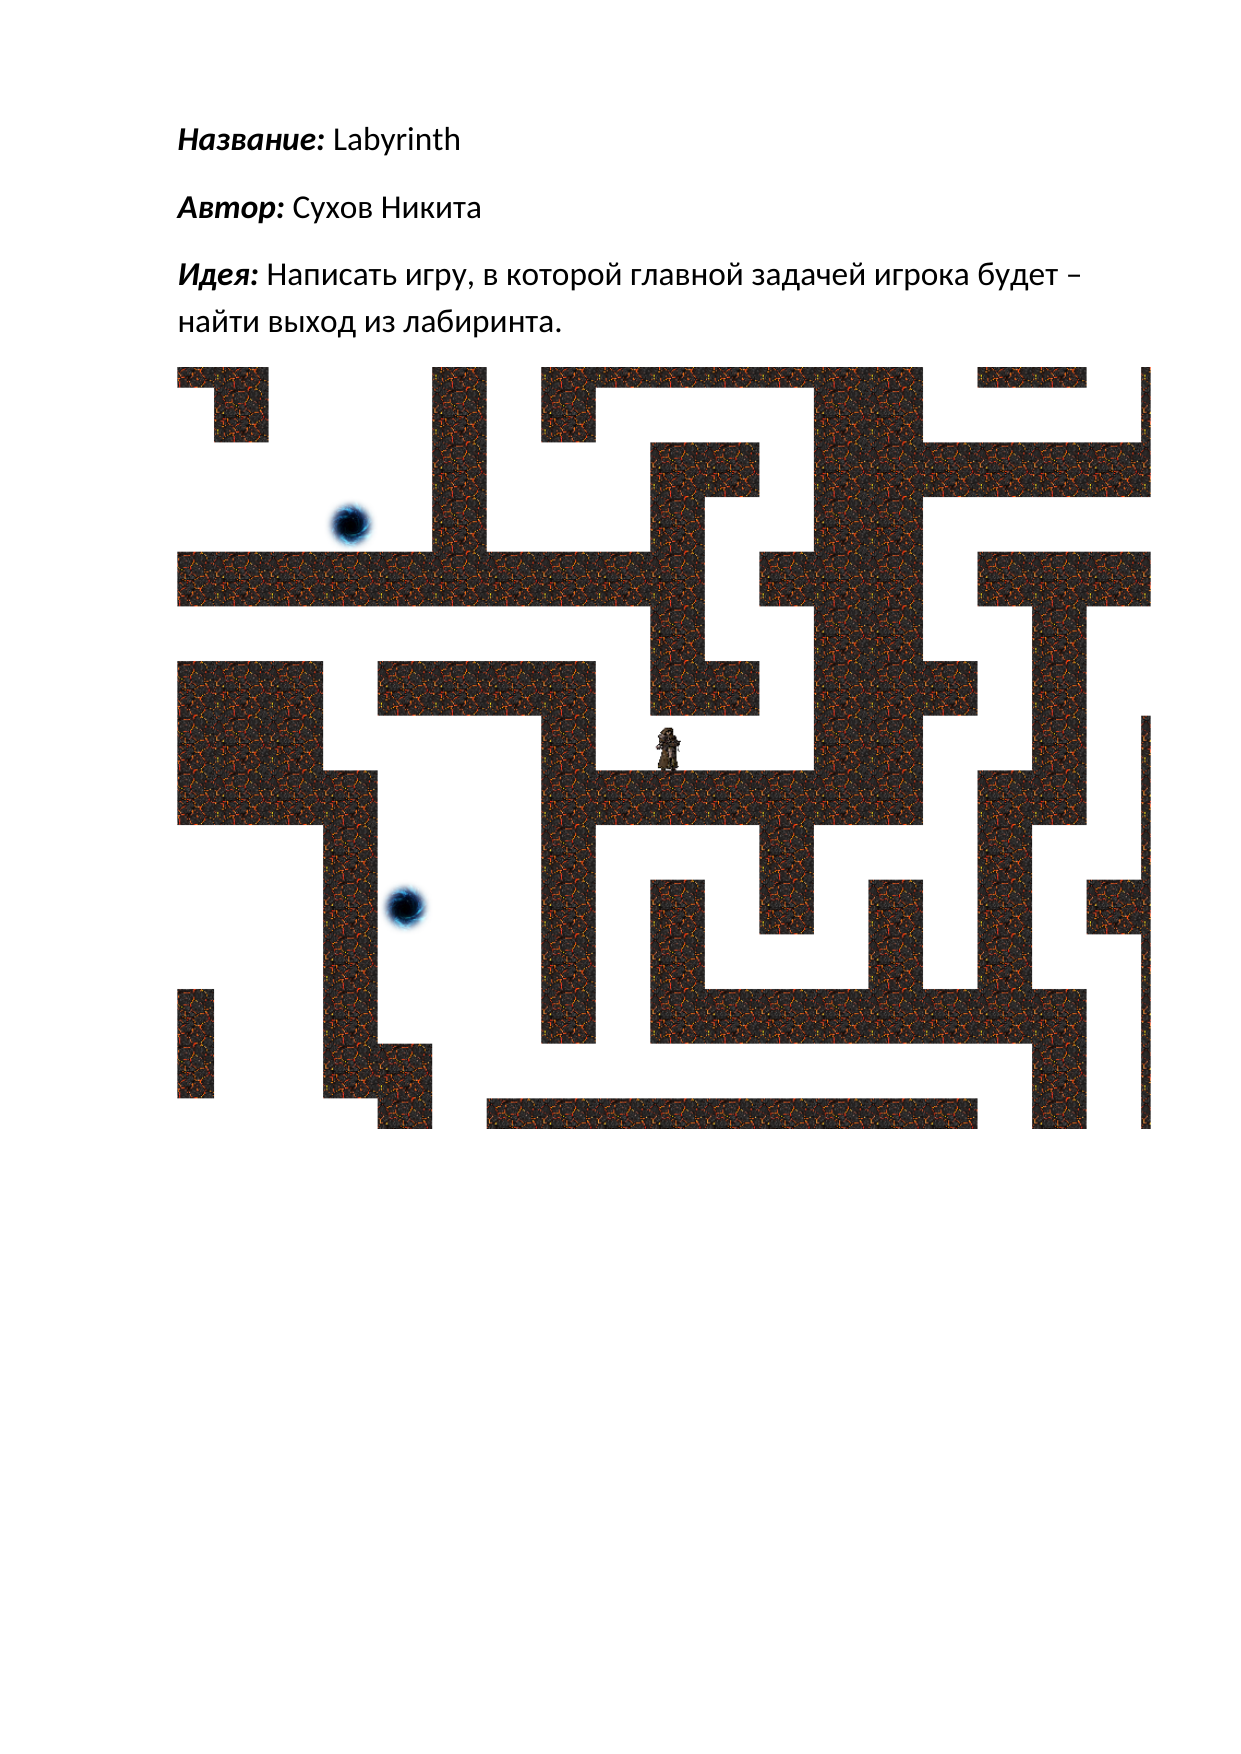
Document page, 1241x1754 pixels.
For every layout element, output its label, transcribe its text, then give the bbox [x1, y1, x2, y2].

text Автор: Сухов Никита [177, 186, 1152, 226]
text Идея: Написать игру, в которой главной задачей игрока будет – найти выход из лабиринта. [177, 253, 1152, 341]
text Название: Labyrinth [177, 118, 1152, 159]
picture [177, 367, 1151, 1129]
